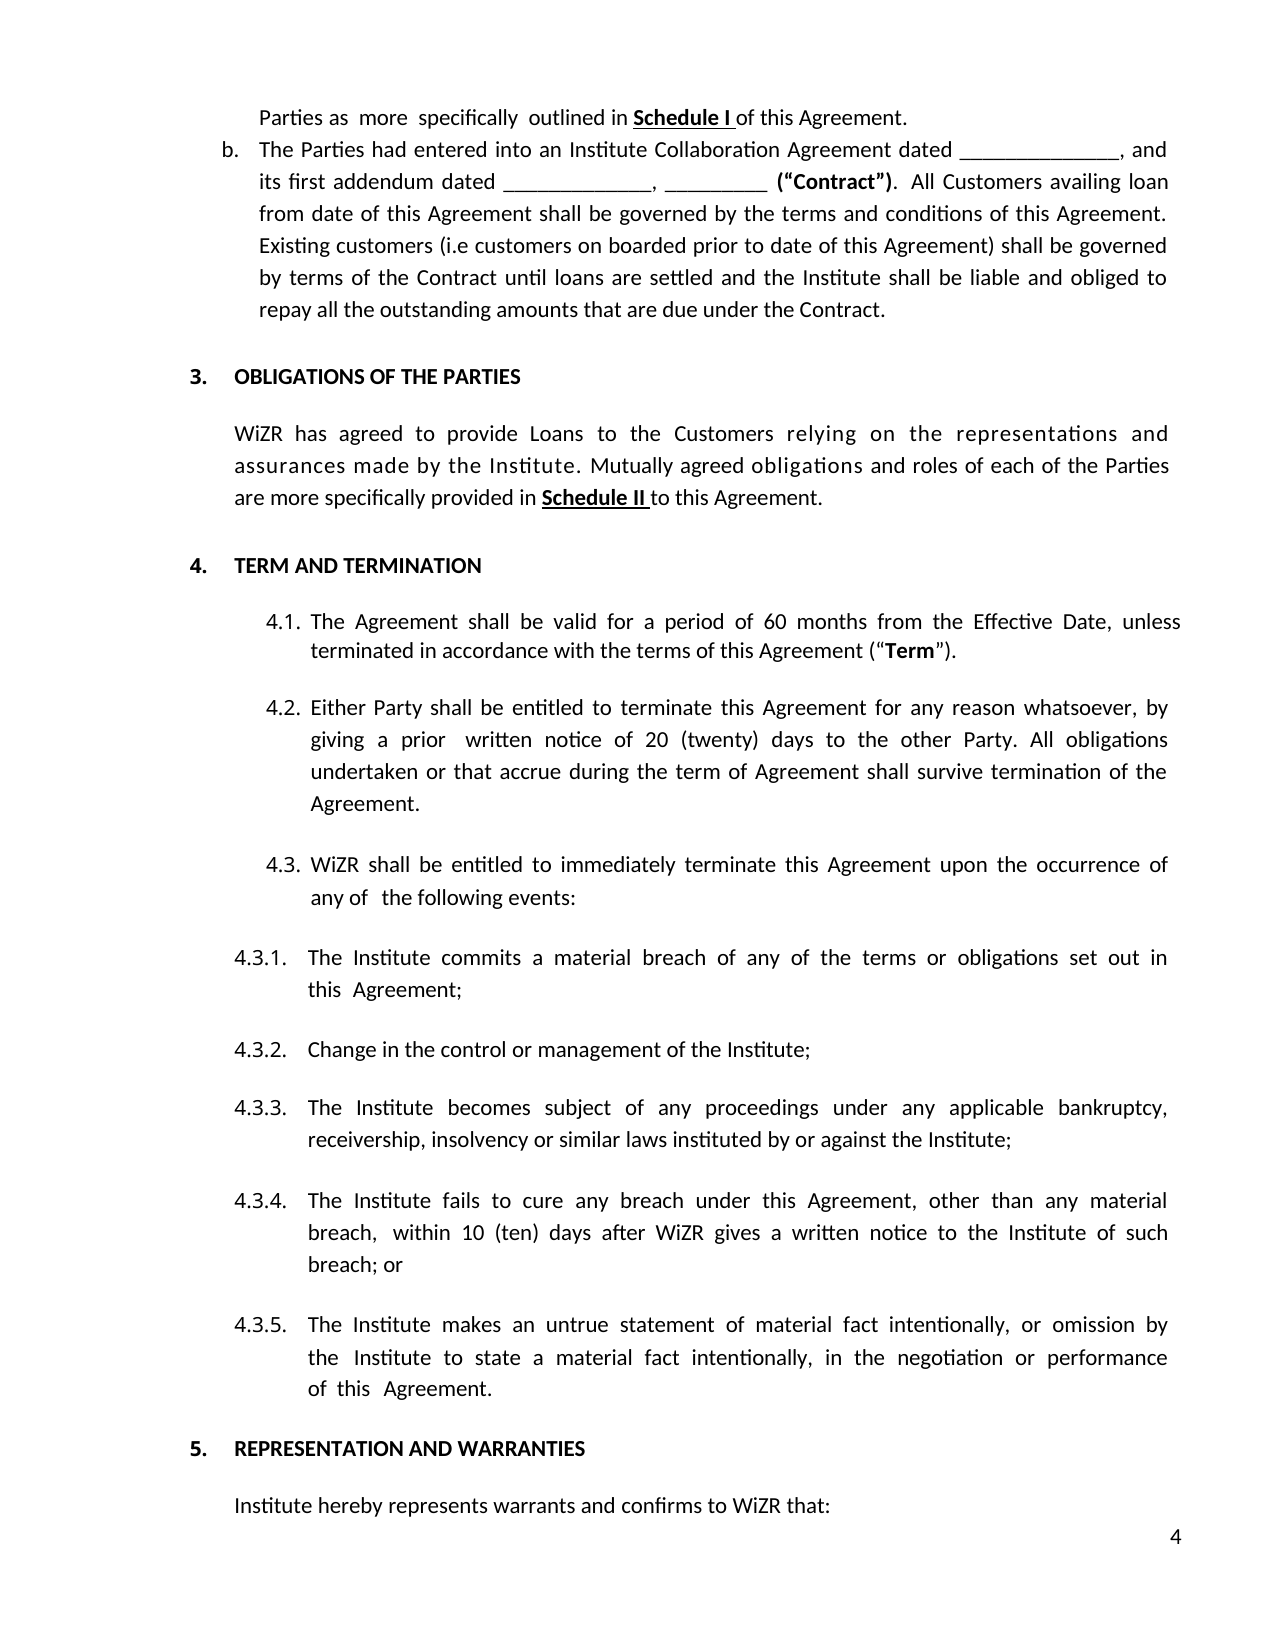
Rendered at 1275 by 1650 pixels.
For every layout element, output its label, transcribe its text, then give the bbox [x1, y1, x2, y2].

list Either Party shall be entitled to terminate this Agreement for any reason whatsoever, by giving a prior written notice of 20 (twenty) days to the other Party. All obligations undertaken or that accrue during the term of Agreement shall survive termination of the Agreement. [266, 693, 1168, 817]
list WiZR shall be entitled to immediately terminate this Agreement upon the occurrence of any of the following events: [266, 850, 1168, 911]
list The Institute fails to cure any breach under this Agreement, other than any material breach, within 10 (ten) days after WiZR gives a written notice to the Institute of such breach; or [234, 1186, 1168, 1278]
text WiZR has agreed to provide Loans to the Customers relying on the representations and assurances made by the Institute. Mutually agreed obligations and roles of each of the Parties are more specifically provided in Schedule II to this Agreement. [234, 419, 1169, 511]
subtitle TERM AND TERMINATION [189, 551, 1181, 579]
list The Institute commits a material breach of any of the terms or obligations set out in this Agreement; [234, 943, 1168, 1003]
list The Agreement shall be valid for a period of 60 months from the Effective Date, unless terminated in accordance with the terms of this Agreement (“Term”). [266, 607, 1181, 664]
list The Parties had entered into an Institute Collaboration Agreement dated ______________, and its first addendum dated _____________, _________ (“Contract”). All Customers availing loan from date of this Agreement shall be governed by the terms and conditions of this Agreement. Existing customers (i.e customers on boarded prior to date of this Agreement) shall be governed by terms of the Contract until loans are settled and the Institute shall be liable and obliged to repay all the outstanding amounts that are due under the Contract. [221, 135, 1169, 323]
list Change in the control or management of the Institute; [234, 1035, 1181, 1063]
list The Institute becomes subject of any proceedings under any applicable bankruptcy, receivership, insolvency or similar laws instituted by or against the Institute; [234, 1093, 1168, 1153]
subtitle OBLIGATIONS OF THE PARTIES [189, 362, 1181, 391]
list The Institute makes an untrue statement of material fact intentionally, or omission by the Institute to state a material fact intentionally, in the negotiation or performance of this Agreement. [234, 1310, 1169, 1402]
subtitle REPRESENTATION AND WARRANTIES [189, 1434, 1181, 1463]
text Institute hereby represents warrants and confirms to WiZR that: [234, 1491, 1181, 1519]
